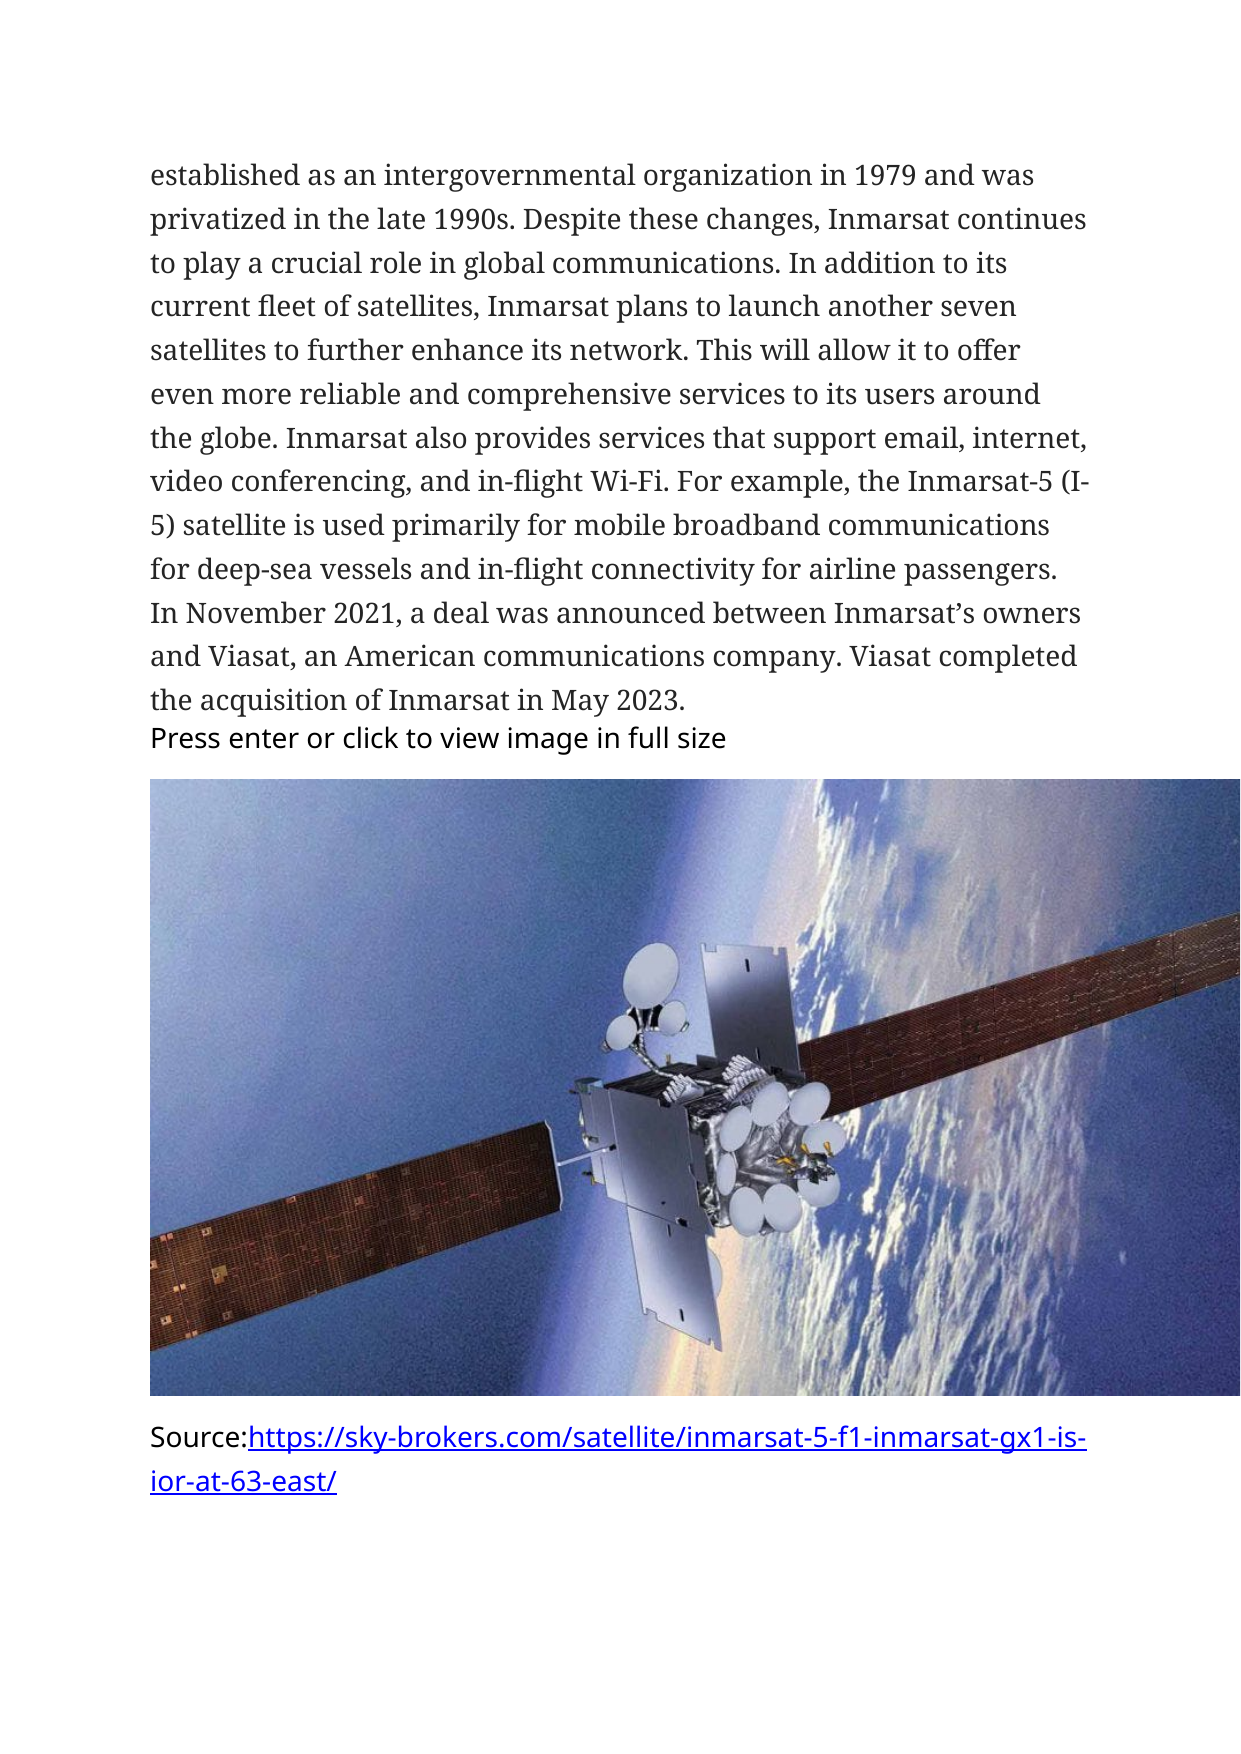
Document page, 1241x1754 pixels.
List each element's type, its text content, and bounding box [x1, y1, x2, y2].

text Source:https://sky-brokers.com/satellite/inmarsat-5-f1-inmarsat-gx1-is-ior-at-63-east/ [150, 1417, 1090, 1499]
picture [150, 779, 1241, 1396]
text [150, 150, 1090, 719]
text Press enter or click to view image in full size [150, 719, 1090, 757]
